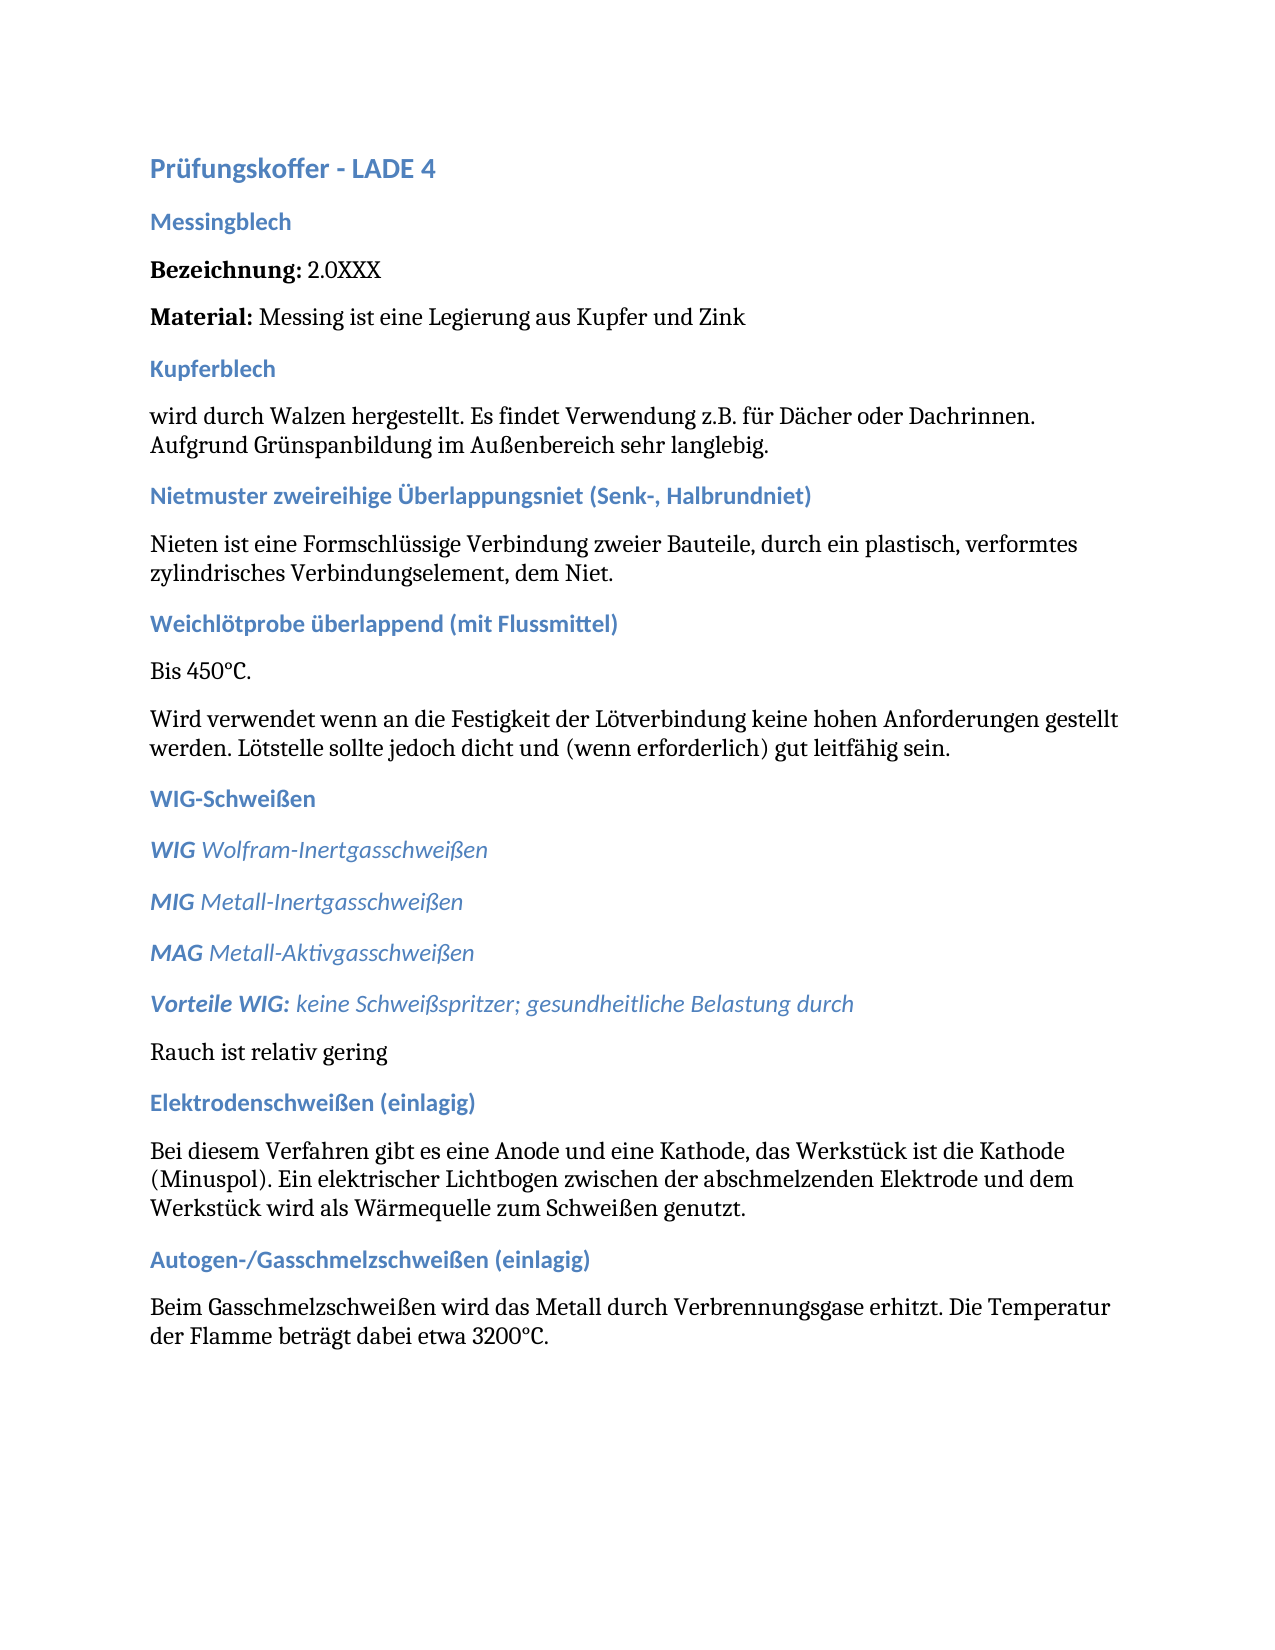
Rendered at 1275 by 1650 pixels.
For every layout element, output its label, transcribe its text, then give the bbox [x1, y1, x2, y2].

text Rauch ist relativ gering [150, 1038, 1125, 1067]
subtitle Weichlötprobe überlappend (mit Flussmittel) [150, 608, 1125, 638]
text Bis 450°C. [150, 657, 1125, 686]
text Material: Messing ist eine Legierung aus Kupfer und Zink [150, 303, 1125, 332]
subtitle WIG Wolfram-Inertgasschweißen [150, 834, 1125, 865]
subtitle Autogen-/Gasschmelzschweißen (einlagig) [150, 1244, 1125, 1274]
subtitle Nietmuster zweireihige Überlappungsniet (Senk-, Halbrundniet) [150, 480, 1125, 511]
subtitle Prüfungskoffer - LADE 4 [150, 150, 1125, 186]
text Beim Gasschmelzschweißen wird das Metall durch Verbrennungsgase erhitzt. Die Temperatur der Flamme beträgt dabei etwa 3200°C. [150, 1293, 1125, 1351]
text Wird verwendet wenn an die Festigkeit der Lötverbindung keine hohen Anforderungen gestellt werden. Lötstelle sollte jedoch dicht und (wenn erforderlich) gut leitfähig sein. [150, 705, 1125, 762]
text wird durch Walzen hergestellt. Es findet Verwendung z.B. für Dächer oder Dachrinnen. Aufgrund Grünspanbildung im Außenbereich sehr langlebig. [150, 402, 1125, 459]
text Bei diesem Verfahren gibt es eine Anode und eine Kathode, das Werkstück ist die Kathode (Minuspol). Ein elektrischer Lichtbogen zwischen der abschmelzenden Elektrode und dem Werkstück wird als Wärmequelle zum Schweißen genutzt. [150, 1137, 1125, 1223]
text Nieten ist eine Formschlüssige Verbindung zweier Bauteile, durch ein plastisch, verformtes zylindrisches Verbindungselement, dem Niet. [150, 530, 1125, 587]
subtitle MAG Metall-Aktivgasschweißen [150, 937, 1125, 968]
subtitle MIG Metall-Inertgasschweißen [150, 886, 1125, 916]
subtitle WIG-Schweißen [150, 783, 1125, 814]
subtitle Elektrodenschweißen (einlagig) [150, 1087, 1125, 1118]
text Bezeichnung: 2.0XXX [150, 256, 1125, 284]
subtitle Kupferblech [150, 353, 1125, 383]
subtitle Vorteile WIG: keine Schweißspritzer; gesundheitliche Belastung durch [150, 988, 1125, 1019]
subtitle Messingblech [150, 206, 1125, 237]
